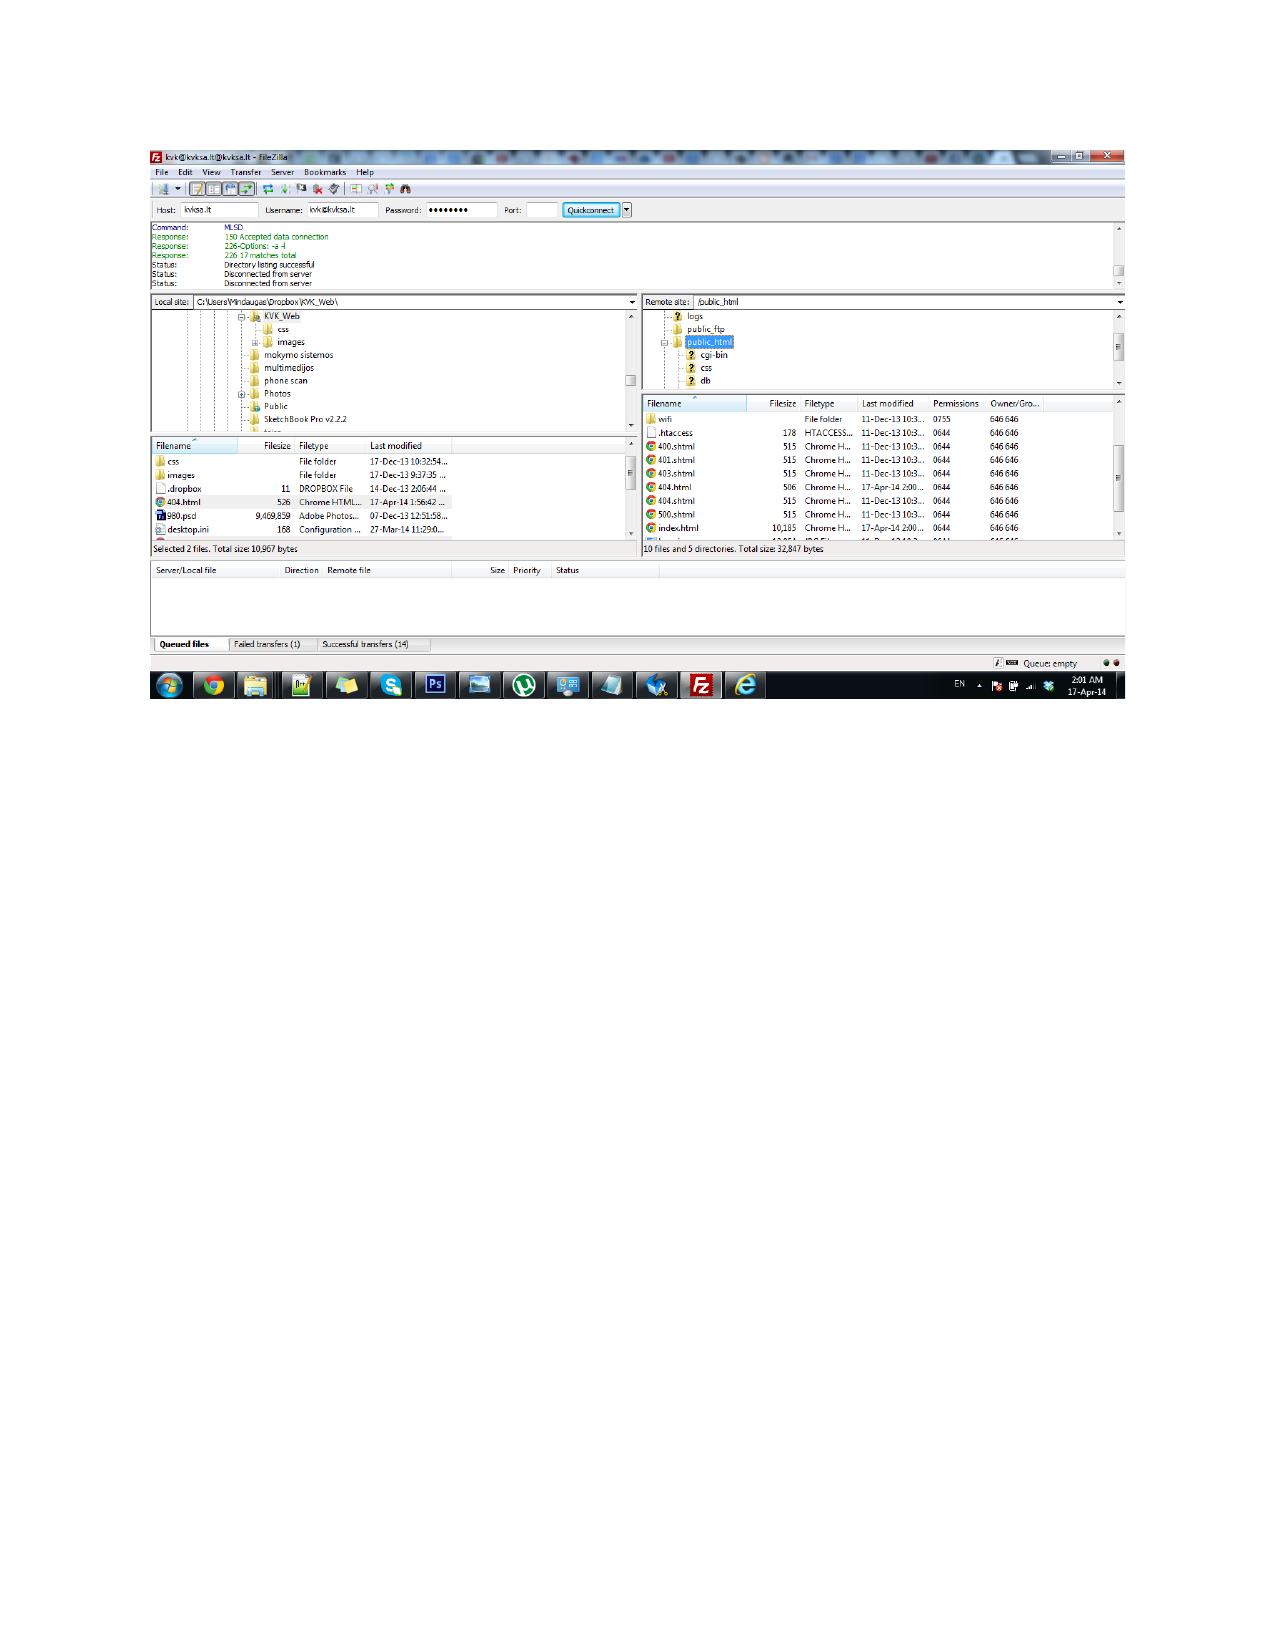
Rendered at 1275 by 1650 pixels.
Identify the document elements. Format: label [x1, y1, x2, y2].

picture [150, 150, 1125, 699]
